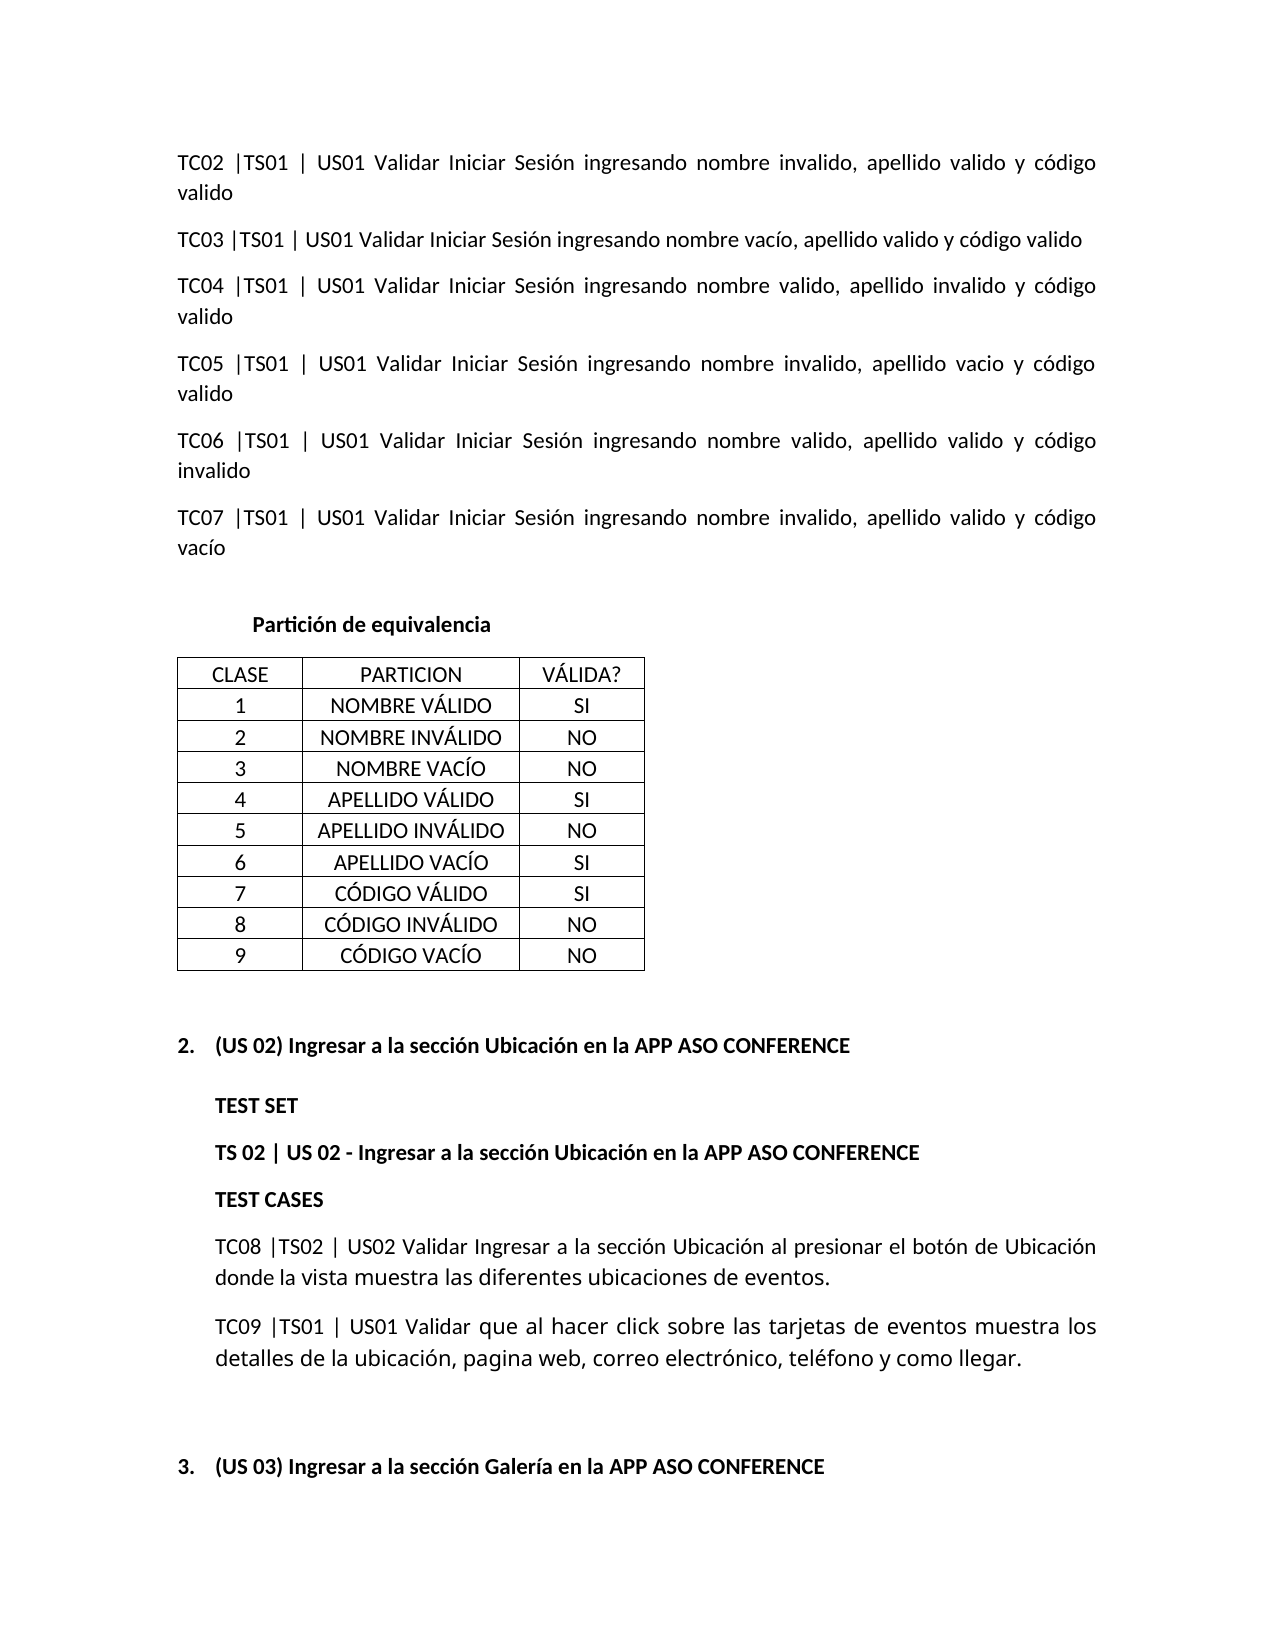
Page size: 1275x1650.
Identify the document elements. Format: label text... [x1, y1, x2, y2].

text TC03 |TS01 | US01 Validar Iniciar Sesión ingresando nombre vacío, apellido valido y código valido [177, 225, 1098, 253]
table_cell 1 [178, 689, 302, 719]
table_cell CÓDIGO VACÍO [303, 939, 519, 969]
text TC07 |TS01 | US01 Validar Iniciar Sesión ingresando nombre invalido, apellido valido y código vacío [177, 503, 1098, 561]
table_cell NOMBRE VACÍO [303, 752, 519, 782]
text TC06 |TS01 | US01 Validar Iniciar Sesión ingresando nombre valido, apellido valido y código invalido [177, 426, 1098, 484]
table_cell NOMBRE VÁLIDO [303, 689, 519, 719]
table_cell 5 [178, 814, 302, 844]
table_cell 8 [178, 908, 302, 938]
table_cell 4 [178, 783, 302, 813]
text TC05 |TS01 | US01 Validar Iniciar Sesión ingresando nombre invalido, apellido vacio y código valido [177, 349, 1098, 407]
table_cell NO [520, 752, 644, 782]
table_cell APELLIDO VÁLIDO [303, 783, 519, 813]
table_cell SI [520, 846, 644, 876]
table_cell NO [520, 908, 644, 938]
table_cell CÓDIGO VÁLIDO [303, 877, 519, 907]
text TEST CASES [177, 1185, 1098, 1213]
table_cell SI [520, 689, 644, 719]
table_cell APELLIDO VACÍO [303, 846, 519, 876]
table_cell 7 [178, 877, 302, 907]
table_cell APELLIDO INVÁLIDO [303, 814, 519, 844]
list (US 02) Ingresar a la sección Ubicación en la APP ASO CONFERENCE [177, 1031, 1098, 1059]
table_header CLASE [178, 658, 302, 688]
text TC09 |TS01 | US01 Validar que al hacer click sobre las tarjetas de eventos muestra los detalles de la ubicación, pagina web, correo electrónico, teléfono y como llegar. [215, 1311, 1098, 1373]
table_cell 3 [178, 752, 302, 782]
list TEST SET [215, 1091, 1098, 1119]
table_cell SI [520, 877, 644, 907]
list Partición de equivalencia [252, 610, 1098, 638]
table_header VÁLIDA? [520, 658, 644, 688]
text TC04 |TS01 | US01 Validar Iniciar Sesión ingresando nombre valido, apellido invalido y código valido [177, 272, 1098, 330]
text TC08 |TS02 | US02 Validar Ingresar a la sección Ubicación al presionar el botón de Ubicación donde la vista muestra las diferentes ubicaciones de eventos. [215, 1232, 1098, 1292]
table_header PARTICION [303, 658, 519, 688]
table_cell NO [520, 939, 644, 969]
table_cell NOMBRE INVÁLIDO [303, 721, 519, 751]
table_cell 2 [178, 721, 302, 751]
table_cell SI [520, 783, 644, 813]
list (US 03) Ingresar a la sección Galería en la APP ASO CONFERENCE [177, 1452, 1098, 1480]
text TS 02 | US 02 - Ingresar a la sección Ubicación en la APP ASO CONFERENCE [215, 1138, 1098, 1166]
text TC02 |TS01 | US01 Validar Iniciar Sesión ingresando nombre invalido, apellido valido y código valido [177, 148, 1098, 206]
table_cell NO [520, 814, 644, 844]
table_cell 9 [178, 939, 302, 969]
table_cell NO [520, 721, 644, 751]
table_cell CÓDIGO INVÁLIDO [303, 908, 519, 938]
table_cell 6 [178, 846, 302, 876]
